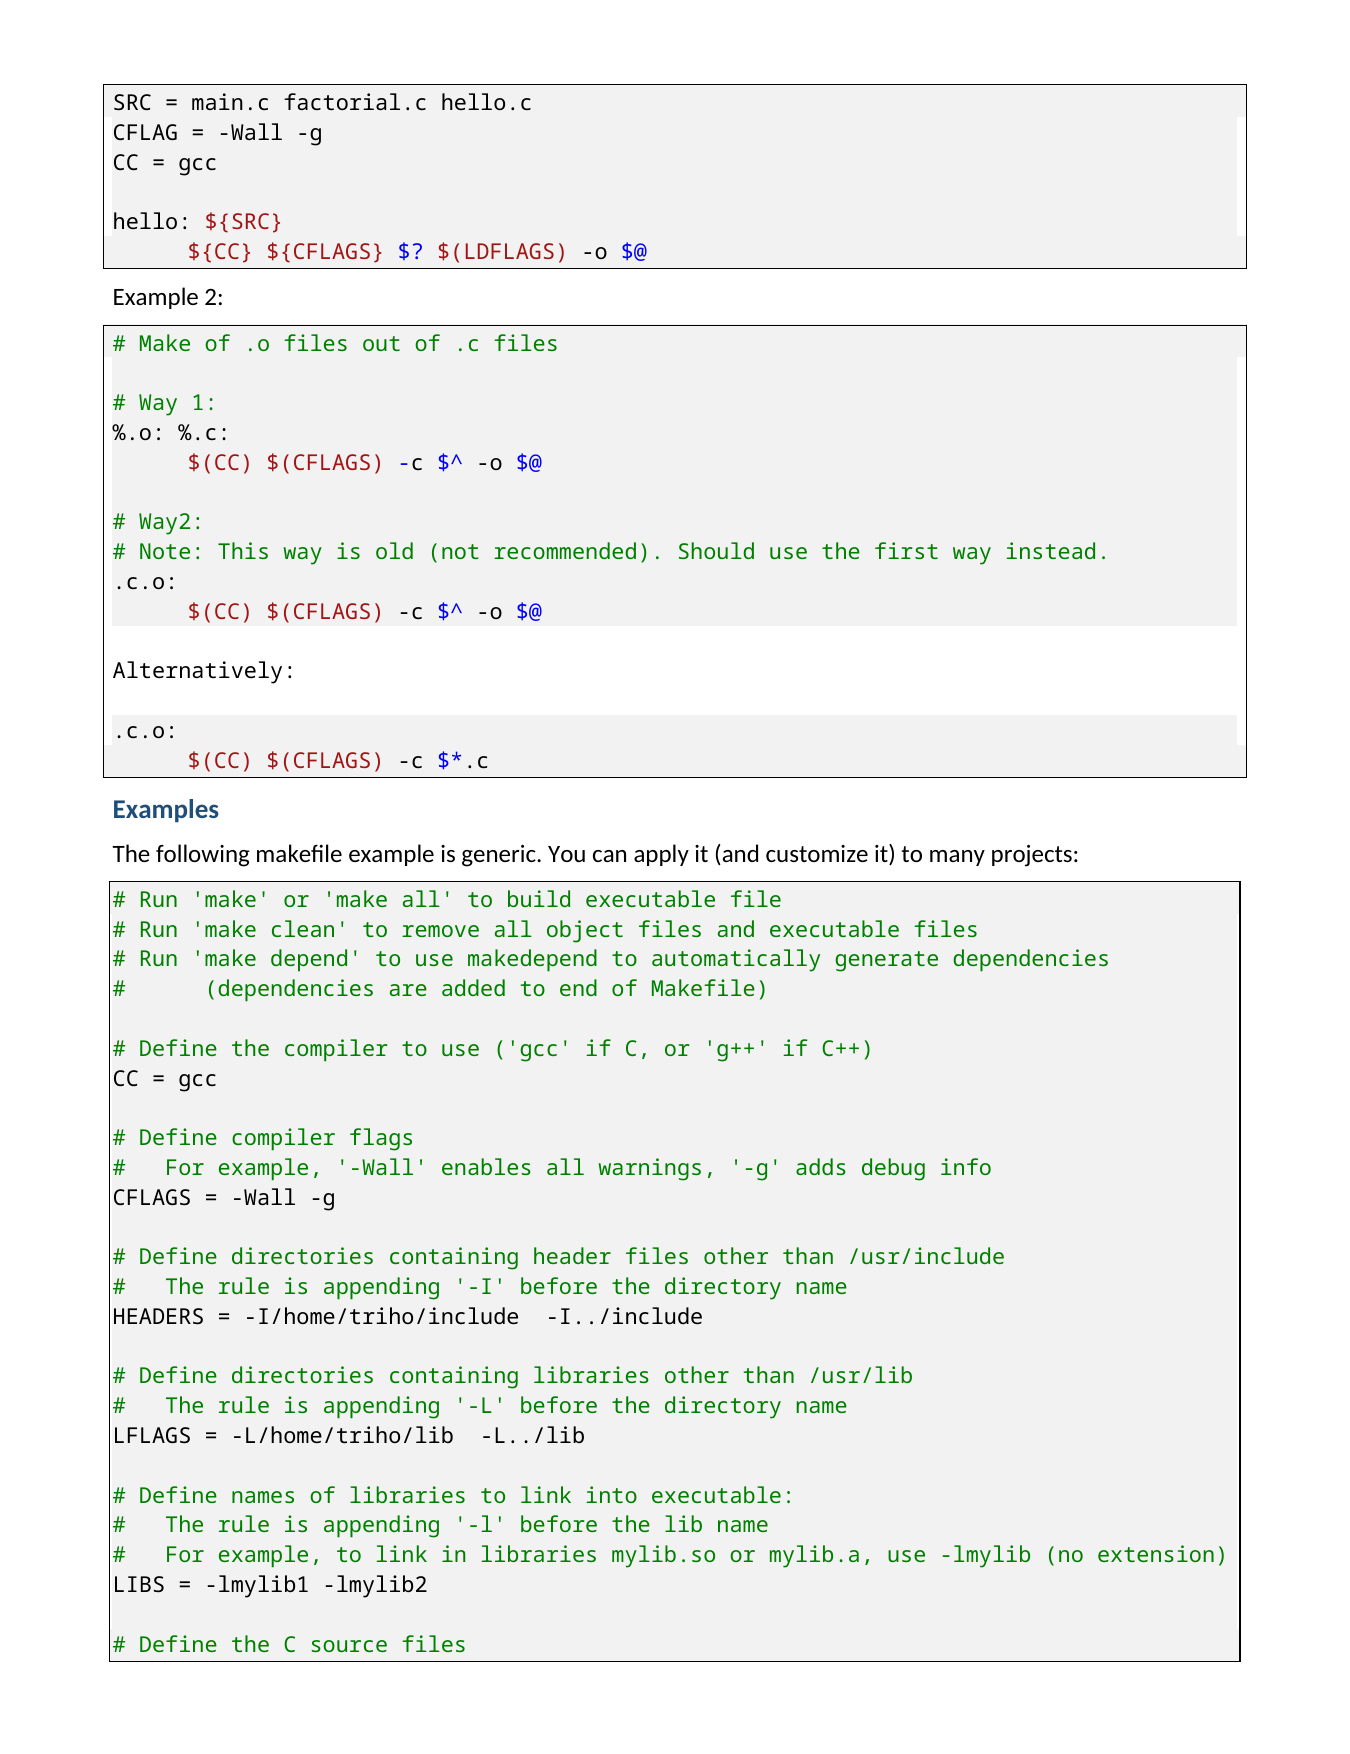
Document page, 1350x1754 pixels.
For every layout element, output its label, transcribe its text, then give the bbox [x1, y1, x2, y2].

text # For example, to link in libraries mylib.so or mylib.a, use -lmylib (no extension) [112, 1539, 1237, 1569]
text # Note: This way is old (not recommended). Should use the first way instead. [112, 536, 1237, 566]
text CFLAG = -Wall -g [112, 117, 1237, 147]
text hello: ${SRC} [112, 206, 1237, 233]
text HEADERS = -I/home/triho/include -I../include [112, 1301, 1237, 1331]
text .c.o: [112, 566, 1237, 596]
text # For example, '-Wall' enables all warnings, '-g' adds debug info [112, 1152, 1237, 1182]
text $(CC) $(CFLAGS) -c $^ -o $@ [112, 596, 1237, 626]
text # Define the C source files [110, 1626, 1239, 1661]
text # Make of .o files out of .c files [104, 326, 1246, 357]
text ${CC} ${CFLAGS} $? $(LDFLAGS) -o $@ [104, 233, 1246, 268]
text LFLAGS = -L/home/triho/lib -L../lib [112, 1420, 1237, 1450]
subtitle Examples [112, 792, 1237, 825]
text # Define directories containing header files other than /usr/include [112, 1241, 1237, 1271]
text # Define names of libraries to link into executable: [112, 1480, 1237, 1509]
text # The rule is appending '-I' before the directory name [112, 1271, 1237, 1301]
text # The rule is appending '-L' before the directory name [112, 1390, 1237, 1420]
text # Run 'make depend' to use makedepend to automatically generate dependencies [112, 943, 1237, 973]
text CC = gcc [112, 1063, 1237, 1092]
text # Define compiler flags [112, 1122, 1237, 1152]
text .c.o: [112, 715, 1237, 742]
text $(CC) $(CFLAGS) -c $*.c [104, 742, 1246, 777]
text CFLAGS = -Wall -g [112, 1182, 1237, 1212]
text SRC = main.c factorial.c hello.c [104, 85, 1246, 117]
text Alternatively: [112, 655, 1237, 685]
text # Run 'make' or 'make all' to build executable file [110, 882, 1239, 914]
text # Run 'make clean' to remove all object files and executable files [112, 914, 1237, 943]
text # Define the compiler to use ('gcc' if C, or 'g++' if C++) [112, 1033, 1237, 1063]
text Example 2: [112, 281, 1237, 312]
text $(CC) $(CFLAGS) -c $^ -o $@ [112, 447, 1237, 477]
text The following makefile example is generic. You can apply it (and customize it) to many projects: [112, 838, 1237, 868]
text # Way2: [112, 506, 1237, 536]
text %.o: %.c: [112, 417, 1237, 447]
text # The rule is appending '-l' before the lib name [112, 1509, 1237, 1539]
text # (dependencies are added to end of Makefile) [112, 973, 1237, 1003]
text LIBS = -lmylib1 -lmylib2 [112, 1569, 1237, 1599]
text CC = gcc [112, 147, 1237, 176]
text # Way 1: [112, 387, 1237, 417]
text # Define directories containing libraries other than /usr/lib [112, 1361, 1237, 1390]
